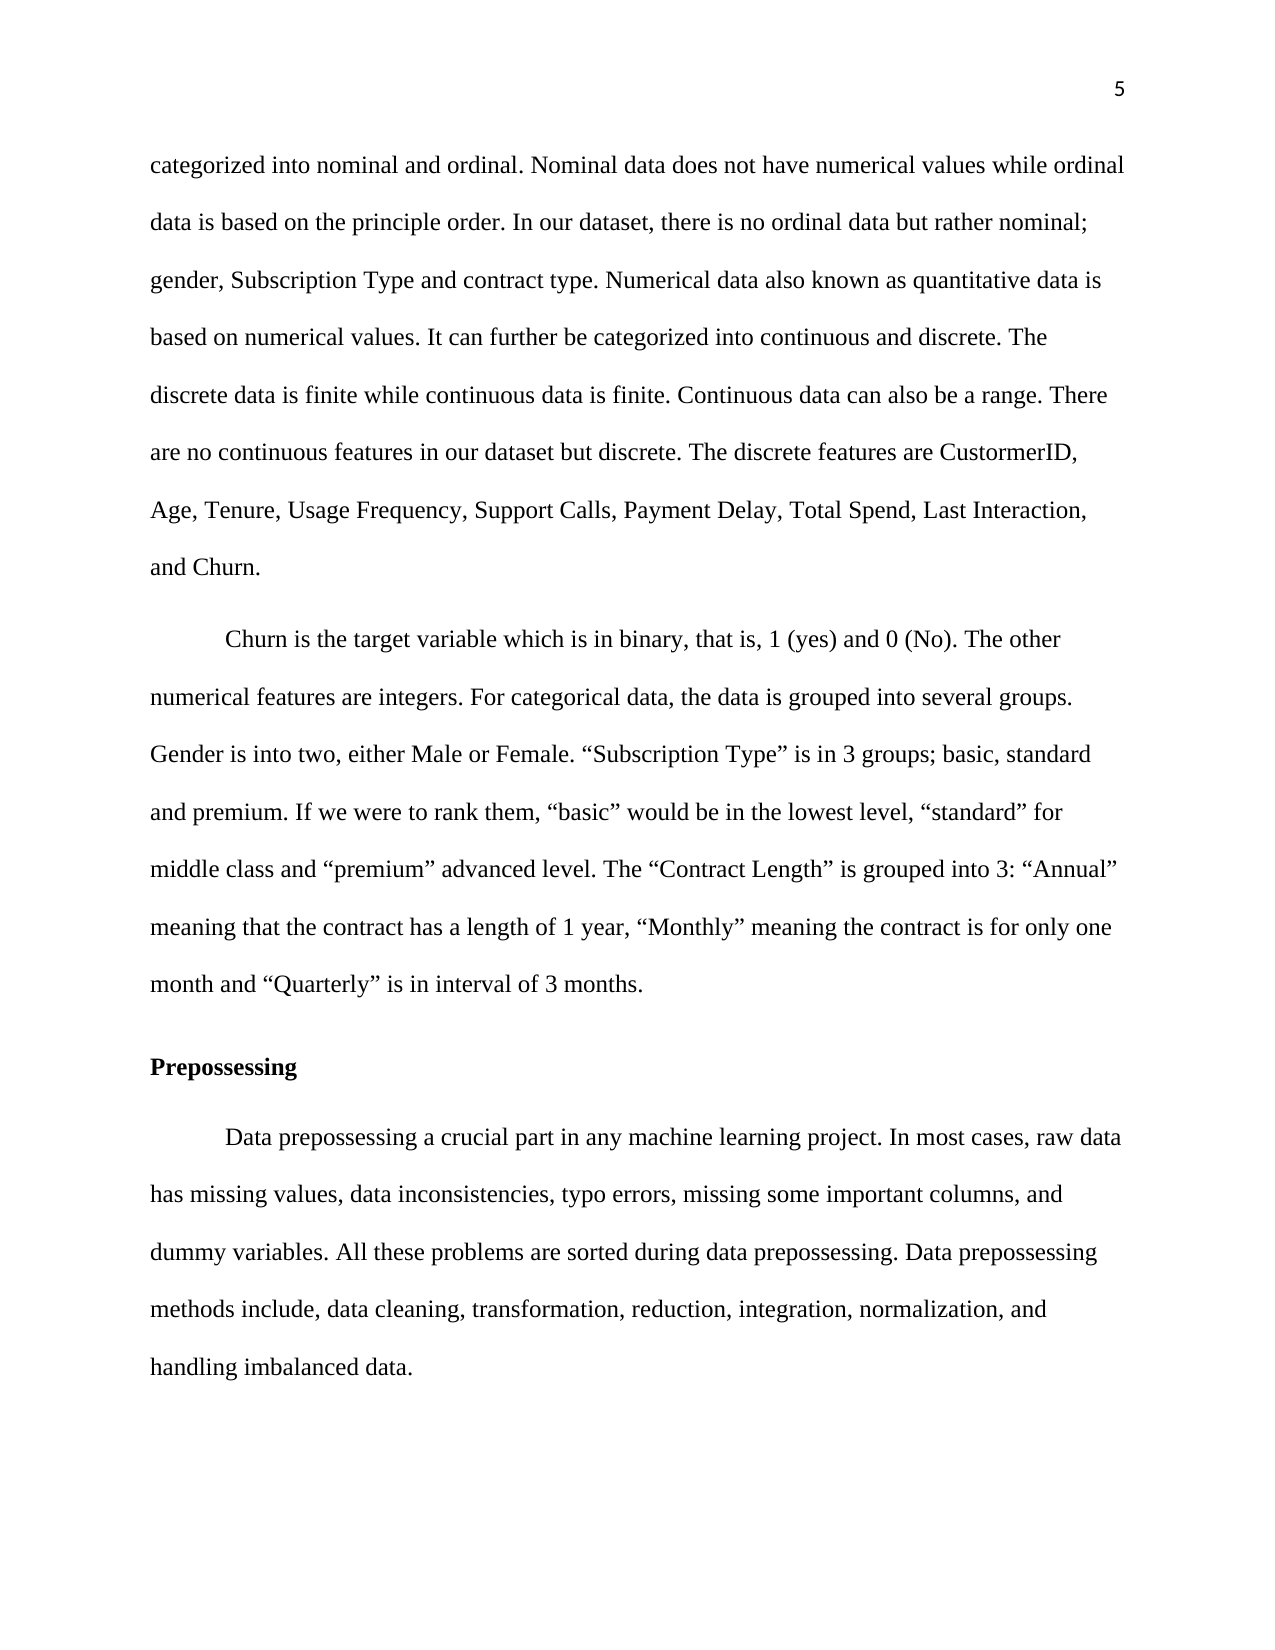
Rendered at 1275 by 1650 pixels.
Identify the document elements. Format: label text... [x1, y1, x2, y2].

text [150, 150, 1125, 581]
text Churn is the target variable which is in binary, that is, 1 (yes) and 0 (No). The other numerical features are integers. For categorical data, the data is grouped into several groups. Gender is into two, either Male or Female. “Subscription Type” is in 3 groups; basic, standard and premium. If we were to rank them, “basic” would be in the lowest level, “standard” for middle class and “premium” advanced level. The “Contract Length” is grouped into 3: “Annual” meaning that the contract has a length of 1 year, “Monthly” meaning the contract is for only one month and “Quarterly” is in interval of 3 months. [150, 624, 1125, 998]
subtitle Prepossessing [150, 1052, 1125, 1081]
text Data prepossessing a crucial part in any machine learning project. In most cases, raw data has missing values, data inconsistencies, typo errors, missing some important columns, and dummy variables. All these problems are sorted during data prepossessing. Data prepossessing methods include, data cleaning, transformation, reduction, integration, normalization, and handling imbalanced data. [150, 1122, 1125, 1381]
